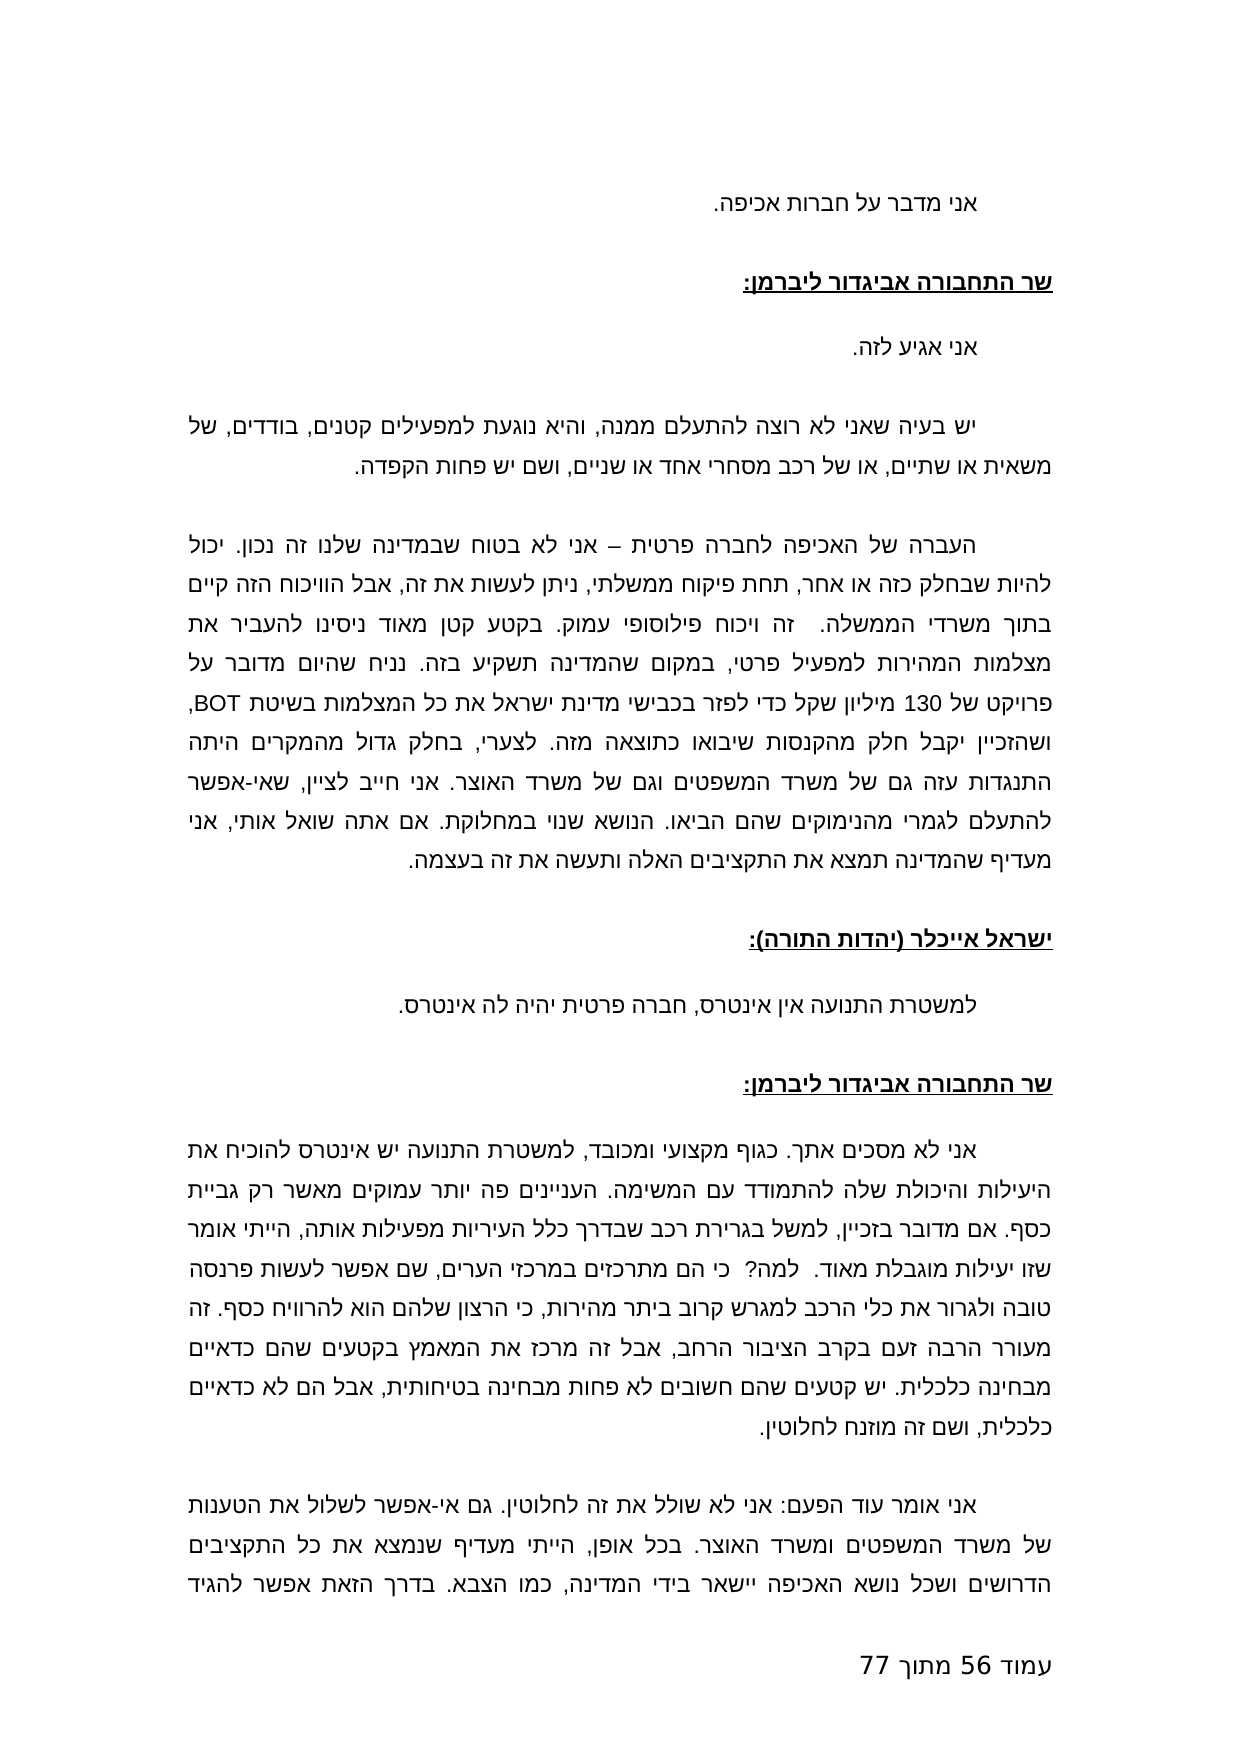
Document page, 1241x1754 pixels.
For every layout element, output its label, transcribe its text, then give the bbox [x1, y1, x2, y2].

text העברה של האכיפה לחברה פרטית – אני לא בטוח שבמדינה שלנו זה נכון. יכול להיות שבחלק כזה או אחר, תחת פיקוח ממשלתי, ניתן לעשות את זה, אבל הוויכוח הזה קיים בתוך משרדי הממשלה. זה ויכוח פילוסופי עמוק. בקטע קטן מאוד ניסינו להעביר את מצלמות המהירות למפעיל פרטי, במקום שהמדינה תשקיע בזה. נניח שהיום מדובר על פרויקט של 130 מיליון שקל כדי לפזר בכבישי מדינת ישראל את כל המצלמות בשיטת BOT, ושהזכיין יקבל חלק מהקנסות שיבואו כתוצאה מזה. לצערי, בחלק גדול מהמקרים היתה התנגדות עזה גם של משרד המשפטים וגם של משרד האוצר. אני חייב לציין, שאי-אפשר להתעלם לגמרי מהנימוקים שהם הביאו. הנושא שנוי במחלוקת. אם אתה שואל אותי, אני מעדיף שהמדינה תמצא את התקציבים האלה ותעשה את זה בעצמה. [187, 532, 1053, 874]
text אני מדבר על חברות אכיפה. [187, 189, 1053, 216]
text אני לא מסכים אתך. כגוף מקצועי ומכובד, למשטרת התנועה יש אינטרס להוכיח את היעילות והיכולת שלה להתמודד עם המשימה. העניינים פה יותר עמוקים מאשר רק גביית כסף. אם מדובר בזכיין, למשל בגרירת רכב שבדרך כלל העיריות מפעילות אותה, הייתי אומר שזו יעילות מוגבלת מאוד. למה? כי הם מתרכזים במרכזי הערים, שם אפשר לעשות פרנסה טובה ולגרור את כלי הרכב למגרש קרוב ביתר מהירות, כי הרצון שלהם הוא להרוויח כסף. זה מעורר הרבה זעם בקרב הציבור הרחב, אבל זה מרכז את המאמץ בקטעים שהם כדאיים מבחינה כלכלית. יש קטעים שהם חשובים לא פחות מבחינה בטיחותית, אבל הם לא כדאיים כלכלית, ושם זה מוזנח לחלוטין. [187, 1137, 1053, 1440]
text שר התחבורה אביגדור ליברמן: [187, 1071, 1053, 1098]
text ישראל אייכלר (יהדות התורה): [187, 926, 1053, 953]
text יש בעיה שאני לא רוצה להתעלם ממנה, והיא נוגעת למפעילים קטנים, בודדים, של משאית או שתיים, או של רכב מסחרי אחד או שניים, ושם יש פחות הקפדה. [187, 413, 1053, 479]
text למשטרת התנועה אין אינטרס, חברה פרטית יהיה לה אינטרס. [187, 992, 1053, 1019]
text שר התחבורה אביגדור ליברמן: [187, 268, 1053, 295]
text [187, 1492, 1053, 1598]
text אני אגיע לזה. [187, 334, 1053, 361]
